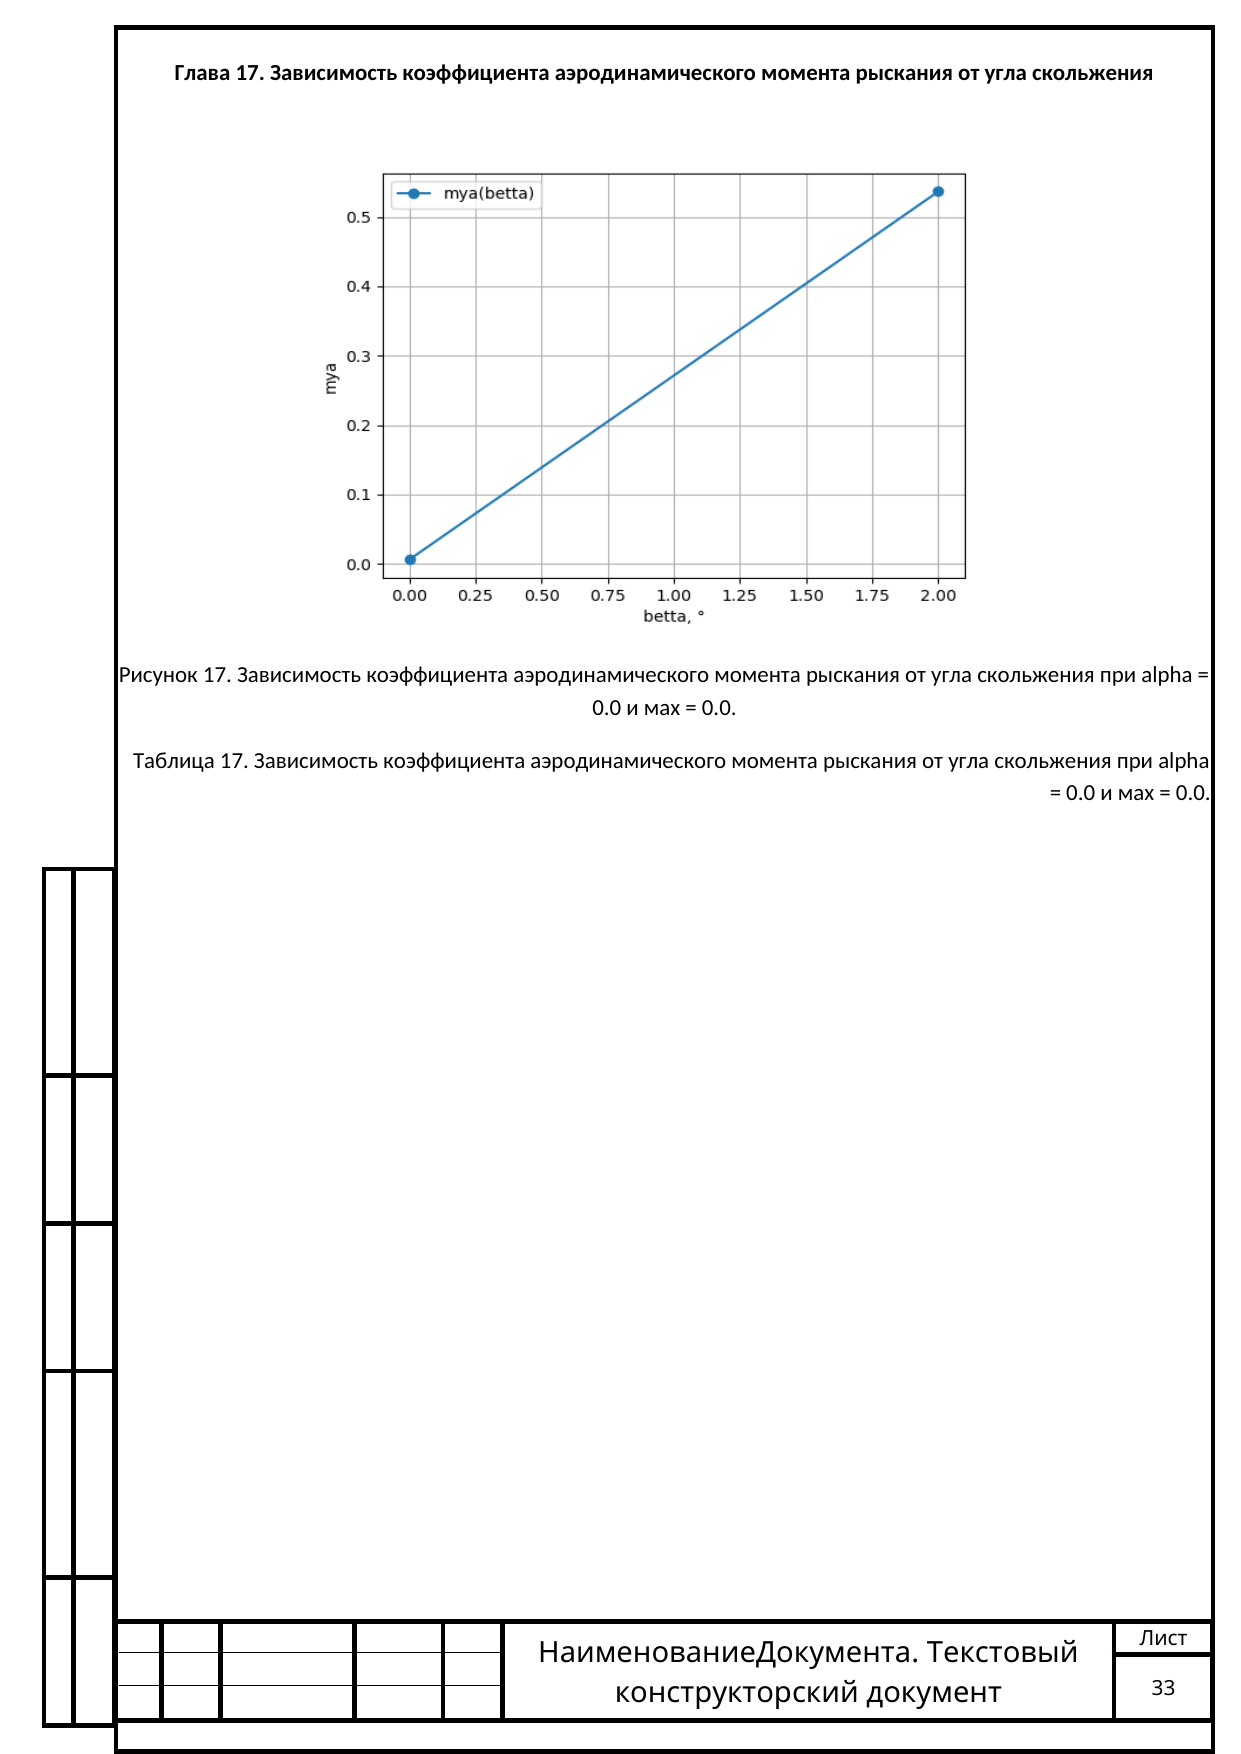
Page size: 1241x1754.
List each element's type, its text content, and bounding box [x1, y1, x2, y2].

text Глава 17. Зависимость коэффициента аэродинамического момента рыскания от угла скольжения [118, 58, 1211, 86]
picture [289, 110, 1040, 636]
text Таблица 17. Зависимость коэффициента аэродинамического момента рыскания от угла скольжения при alpha = 0.0 и мах = 0.0. [118, 746, 1211, 806]
text Рисунок 17. Зависимость коэффициента аэродинамического момента рыскания от угла скольжения при alpha = 0.0 и мах = 0.0. [118, 661, 1211, 721]
